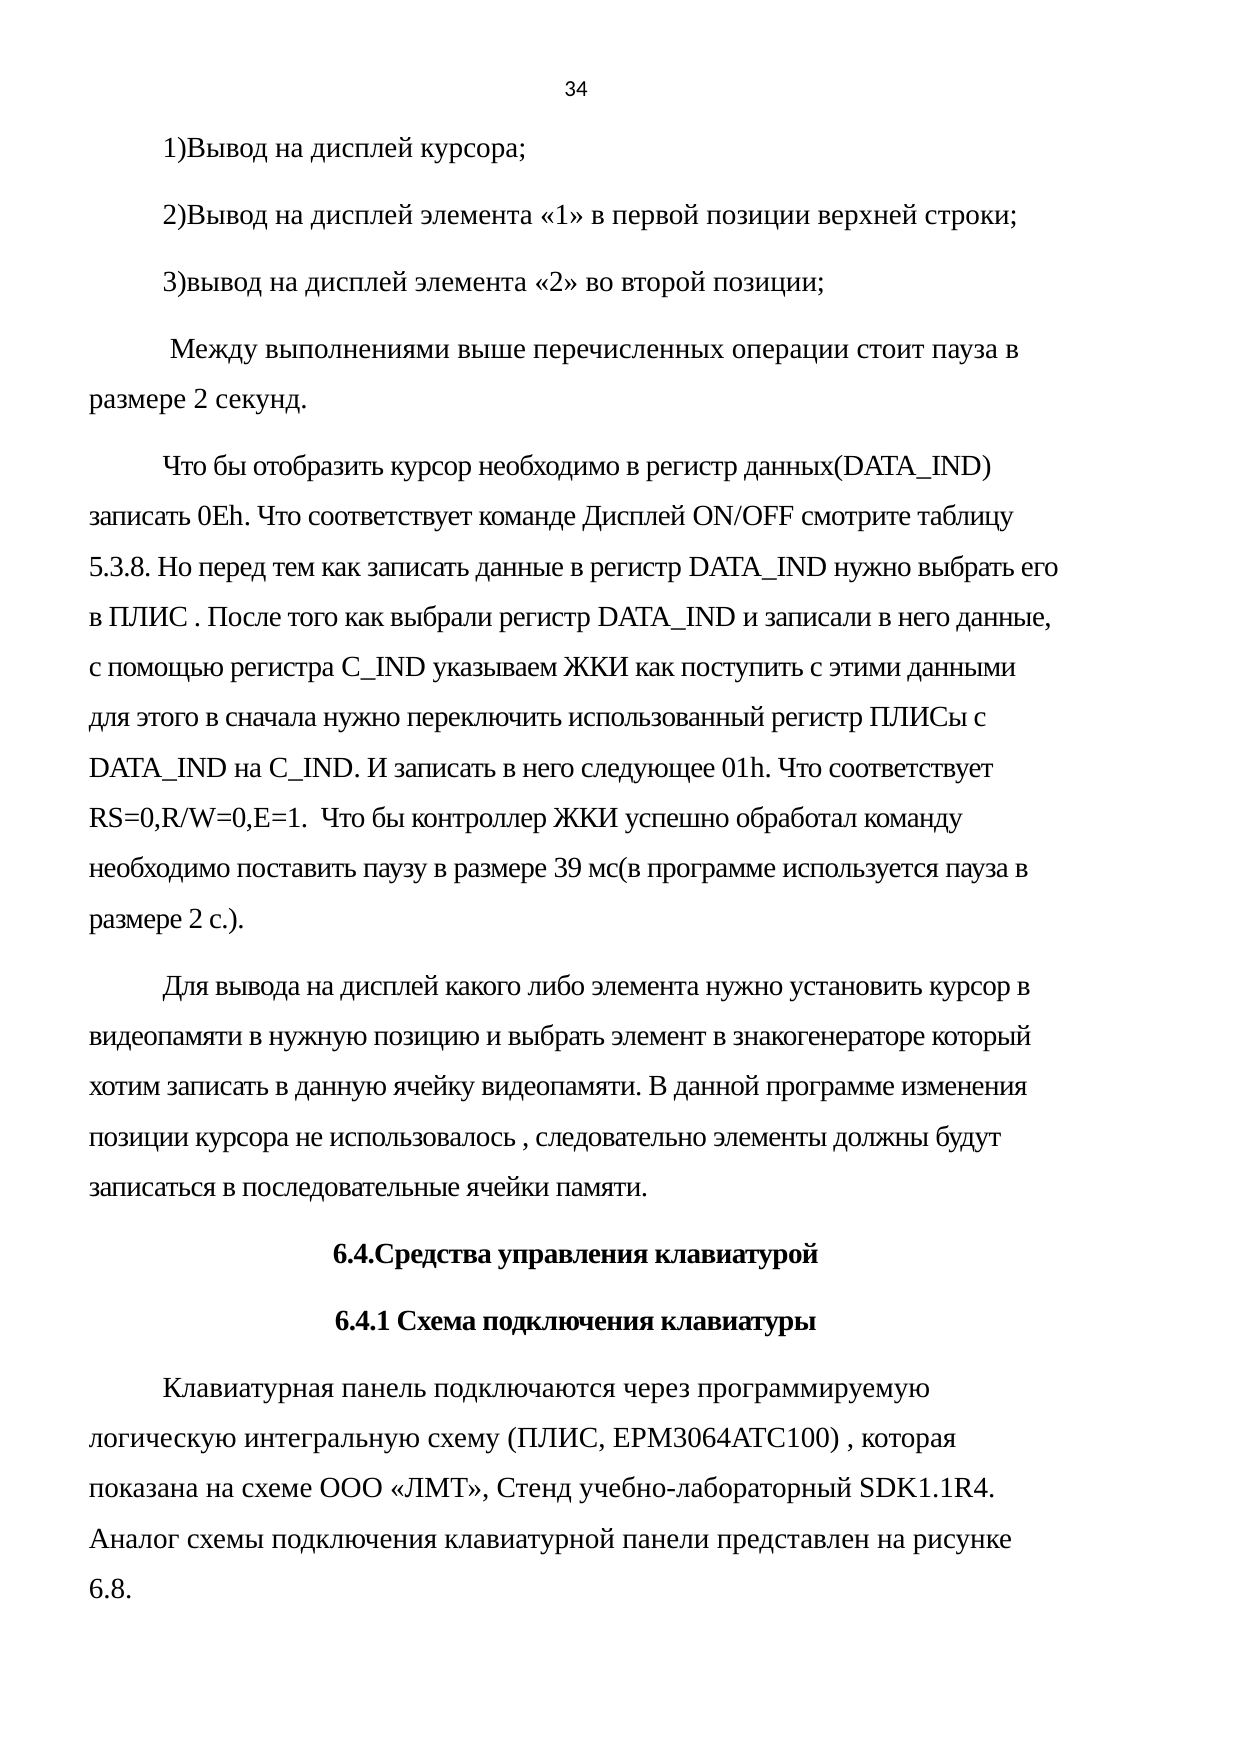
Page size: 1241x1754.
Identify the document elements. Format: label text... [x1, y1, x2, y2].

text 6.4.1 Схема подключения клавиатуры [88, 1303, 1063, 1337]
text 3)вывод на дисплей элемента «2» во второй позиции; [88, 264, 1063, 297]
text 6.4.Средства управления клавиатурой [88, 1236, 1063, 1269]
text Между выполнениями выше перечисленных операции стоит пауза в размере 2 секунд. [88, 331, 1063, 414]
text 1)Вывод на дисплей курсора; [88, 130, 1063, 163]
text Клавиатурная панель подключаются через программируемую логическую интегральную схему (ПЛИС, EPM3064ATC100) , которая показана на схеме ООО «ЛМТ», Стенд учебно-лабораторный SDK1.1R4. Аналог схемы подключения клавиатурной панели представлен на рисунке 6.8. [88, 1370, 1063, 1605]
text Для вывода на дисплей какого либо элемента нужно установить курсор в видеопамяти в нужную позицию и выбрать элемент в знакогенераторе который хотим записать в данную ячейку видеопамяти. В данной программе изменения позиции курсора не использовалось , следовательно элементы должны будут записаться в последовательные ячейки памяти. [88, 968, 1063, 1203]
text Что бы отобразить курсор необходимо в регистр данных(DATA_IND) записать 0Eh. Что соответствует команде Дисплей ON/OFF смотрите таблицу 5.3.8. Но перед тем как записать данные в регистр DATA_IND нужно выбрать его в ПЛИС . После того как выбрали регистр DATA_IND и записали в него данные, с помощью регистра C_IND указываем ЖКИ как поступить с этими данными для этого в сначала нужно переключить использованный регистр ПЛИСы с DATA_IND на C_IND. И записать в него следующее 01h. Что соответствует RS=0,R/W=0,E=1. Что бы контроллер ЖКИ успешно обработал команду необходимо поставить паузу в размере 39 мс(в программе используется пауза в размере 2 с.). [88, 448, 1063, 934]
text 2)Вывод на дисплей элемента «1» в первой позиции верхней строки; [88, 197, 1063, 230]
